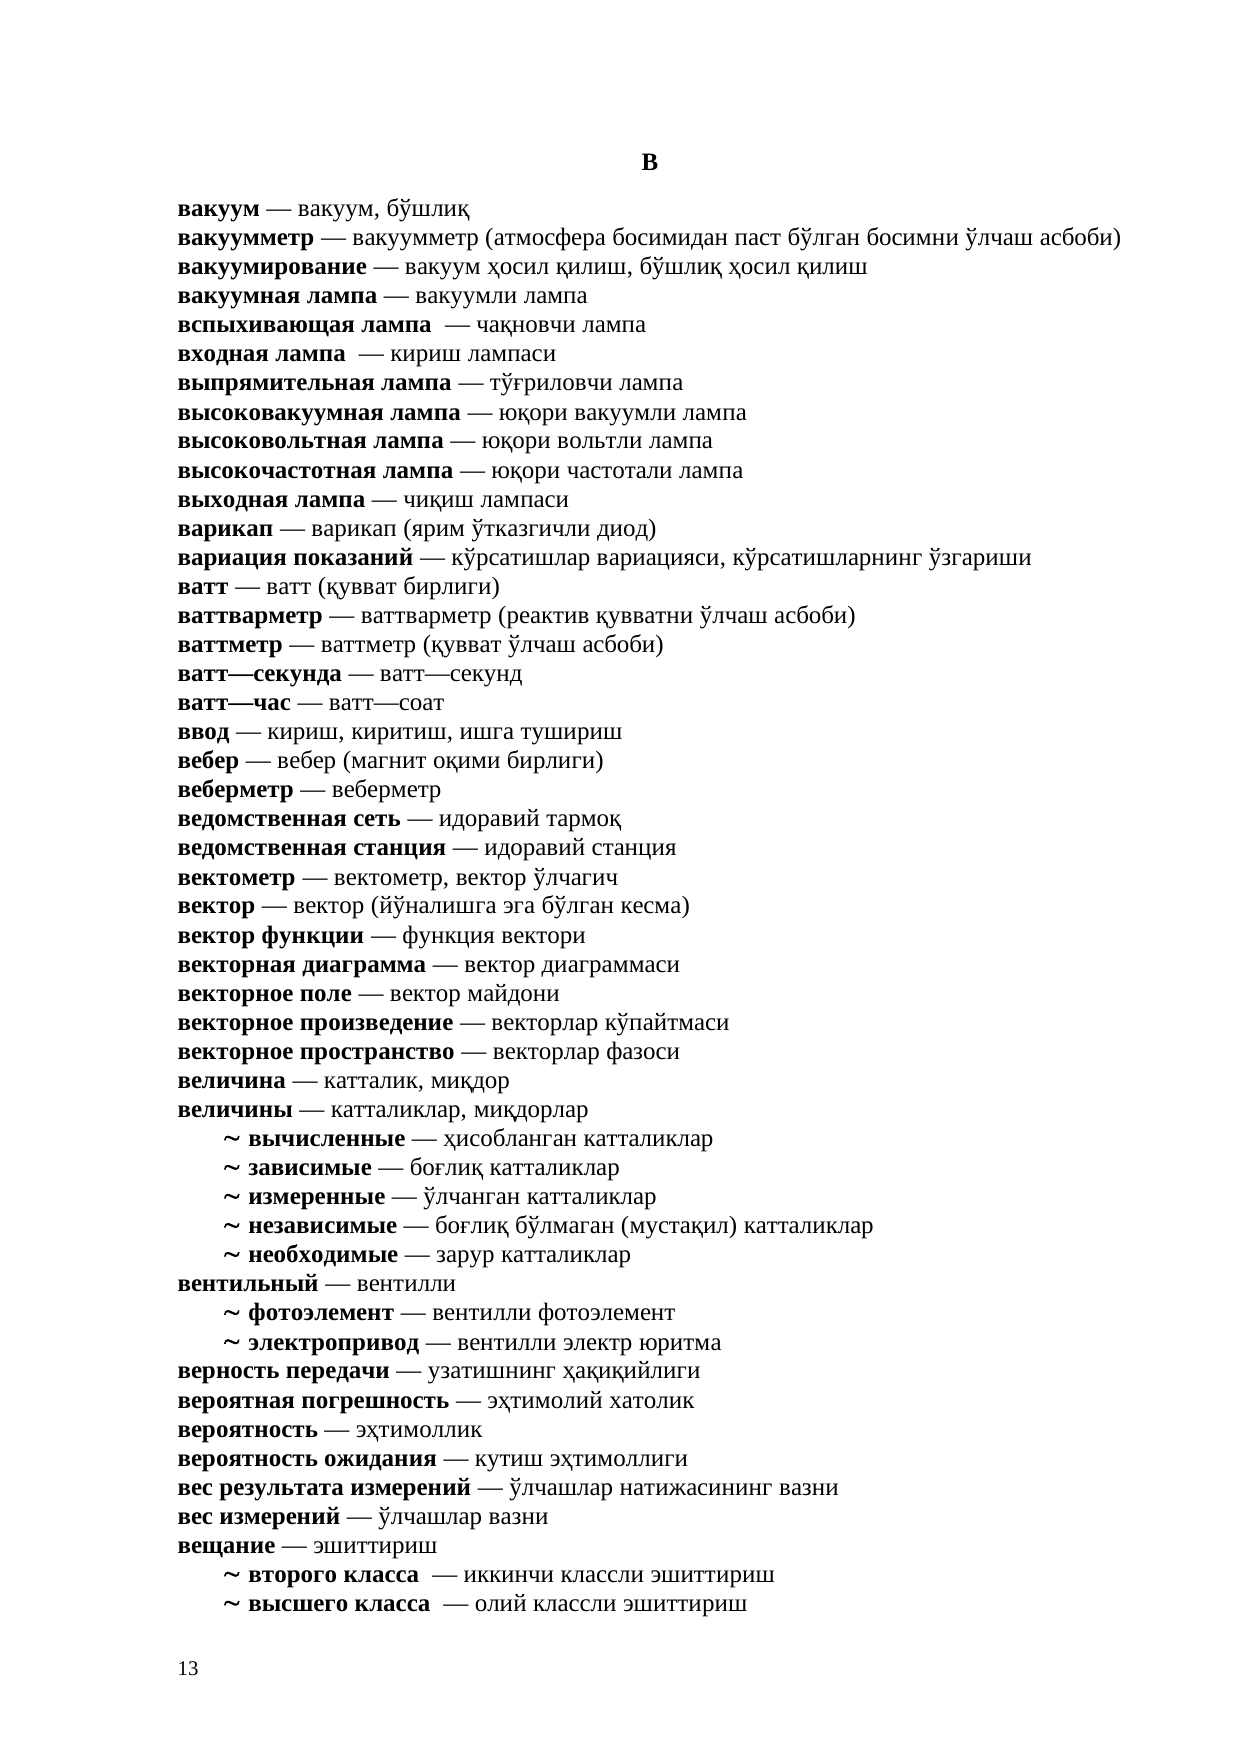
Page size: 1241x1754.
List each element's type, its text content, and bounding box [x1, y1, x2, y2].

text независимые — боғлиқ бўлмаган (мустақил) катталиклар [177, 1210, 1122, 1239]
text вес измерений — ўлчашлар вазни [177, 1501, 1122, 1530]
subtitle векторное произведение — векторлар кўпайтмаси [177, 1007, 1122, 1036]
text ведомственная станция — идоравий станция [177, 832, 1122, 861]
text ватт—час — ватт—соат [177, 687, 1122, 716]
text вебер — вебер (магнит оқими бирлиги) [177, 745, 1122, 774]
text ватт — ватт (қувват бирлиги) [177, 571, 1122, 600]
text вещание — эшиттириш [177, 1530, 1122, 1559]
subtitle измеренные — ўлчанган катталиклар [177, 1181, 1122, 1210]
subtitle ввод — кириш, киритиш, ишга тушириш [177, 716, 1122, 745]
text варикап — варикап (ярим ўтказгичли диод) [177, 513, 1122, 542]
text величина — катталик, миқдор [177, 1065, 1122, 1094]
text вариация показаний — кўрсатишлар вариацияси, кўрсатишларнинг ўзгариши [177, 542, 1122, 571]
subtitle электропривод — вентилли электр юритма [177, 1326, 1122, 1355]
text высоковакуумная лампа — юқоpи вакуумли лампа [177, 396, 1122, 425]
text входная лампа — киpиш лампаси [177, 338, 1122, 367]
text вакуумная лампа — вакуумли лампа [177, 280, 1122, 309]
subtitle векторная диаграмма — вектор диаграммаси [177, 948, 1122, 978]
subtitle вакуум — вакуум, бўшлиқ [177, 193, 1122, 222]
text высоковольтная лампа — юқоpи вольтли лампа [177, 425, 1122, 454]
subtitle зависимые — боғлиқ катталиклар [177, 1152, 1122, 1181]
text выпpямительная лампа — тўғpиловчи лампа [177, 367, 1122, 396]
text выходная лампа — чиқиш лампаси [177, 483, 1122, 513]
subtitle вектометр — вектометр, вектор ўлчагич [177, 861, 1122, 890]
subtitle фотоэлемент — вентилли фотоэлемент [177, 1297, 1122, 1326]
text вакуумирование — вакуум ҳосил қилиш, бўшлиқ ҳосил қилиш [177, 251, 1122, 280]
text вес результата измерений — ўлчашлар натижасининг вазни [177, 1472, 1122, 1501]
subtitle векторное поле — вектор майдони [177, 978, 1122, 1007]
subtitle верность передачи — узатишнинг ҳақиқийлиги [177, 1355, 1122, 1384]
text ватт—секунда — ватт—секунд [177, 658, 1122, 687]
subtitle вектор функции — функция вектори [177, 919, 1122, 948]
text второго класса — иккинчи классли эшиттириш [177, 1559, 1122, 1588]
subtitle вентильный — вентилли [177, 1268, 1122, 1297]
text вычисленные — ҳисобланган катталиклар [177, 1123, 1122, 1152]
text вспыхивающая лампа — чақновчи лампа [177, 309, 1122, 338]
subtitle векторное пространство — векторлар фазоси [177, 1036, 1122, 1065]
text ваттметр — ваттметр (қувват ўлчаш асбоби) [177, 629, 1122, 658]
text величины — катталиклар, миқдорлар [177, 1094, 1122, 1123]
text ведомственная сеть — идоравий тармоқ [177, 803, 1122, 832]
text высшего класса — олий классли эшиттириш [177, 1588, 1122, 1617]
text ваттварметр — ваттварметр (реактив қувватни ўлчаш асбоби) [177, 600, 1122, 629]
subtitle В [177, 147, 1122, 176]
text вероятная погрешность — эҳтимолий хатолик [177, 1384, 1122, 1413]
text вероятность ожидания — кутиш эҳтимоллиги [177, 1443, 1122, 1472]
text высокочастотная лампа — юқоpи частотали лампа [177, 454, 1122, 483]
subtitle вектор — вектор (йўналишга эга бўлган кесма) [177, 890, 1122, 919]
text вероятность — эҳтимоллик [177, 1413, 1122, 1443]
subtitle вакуумметр — вакуумметр (атмосфера босимидан паст бўлган босимни ўлчаш асбоби) [177, 222, 1122, 251]
subtitle веберметр — веберметр [177, 774, 1122, 803]
text необходимые — зарур катталиклар [177, 1239, 1122, 1268]
